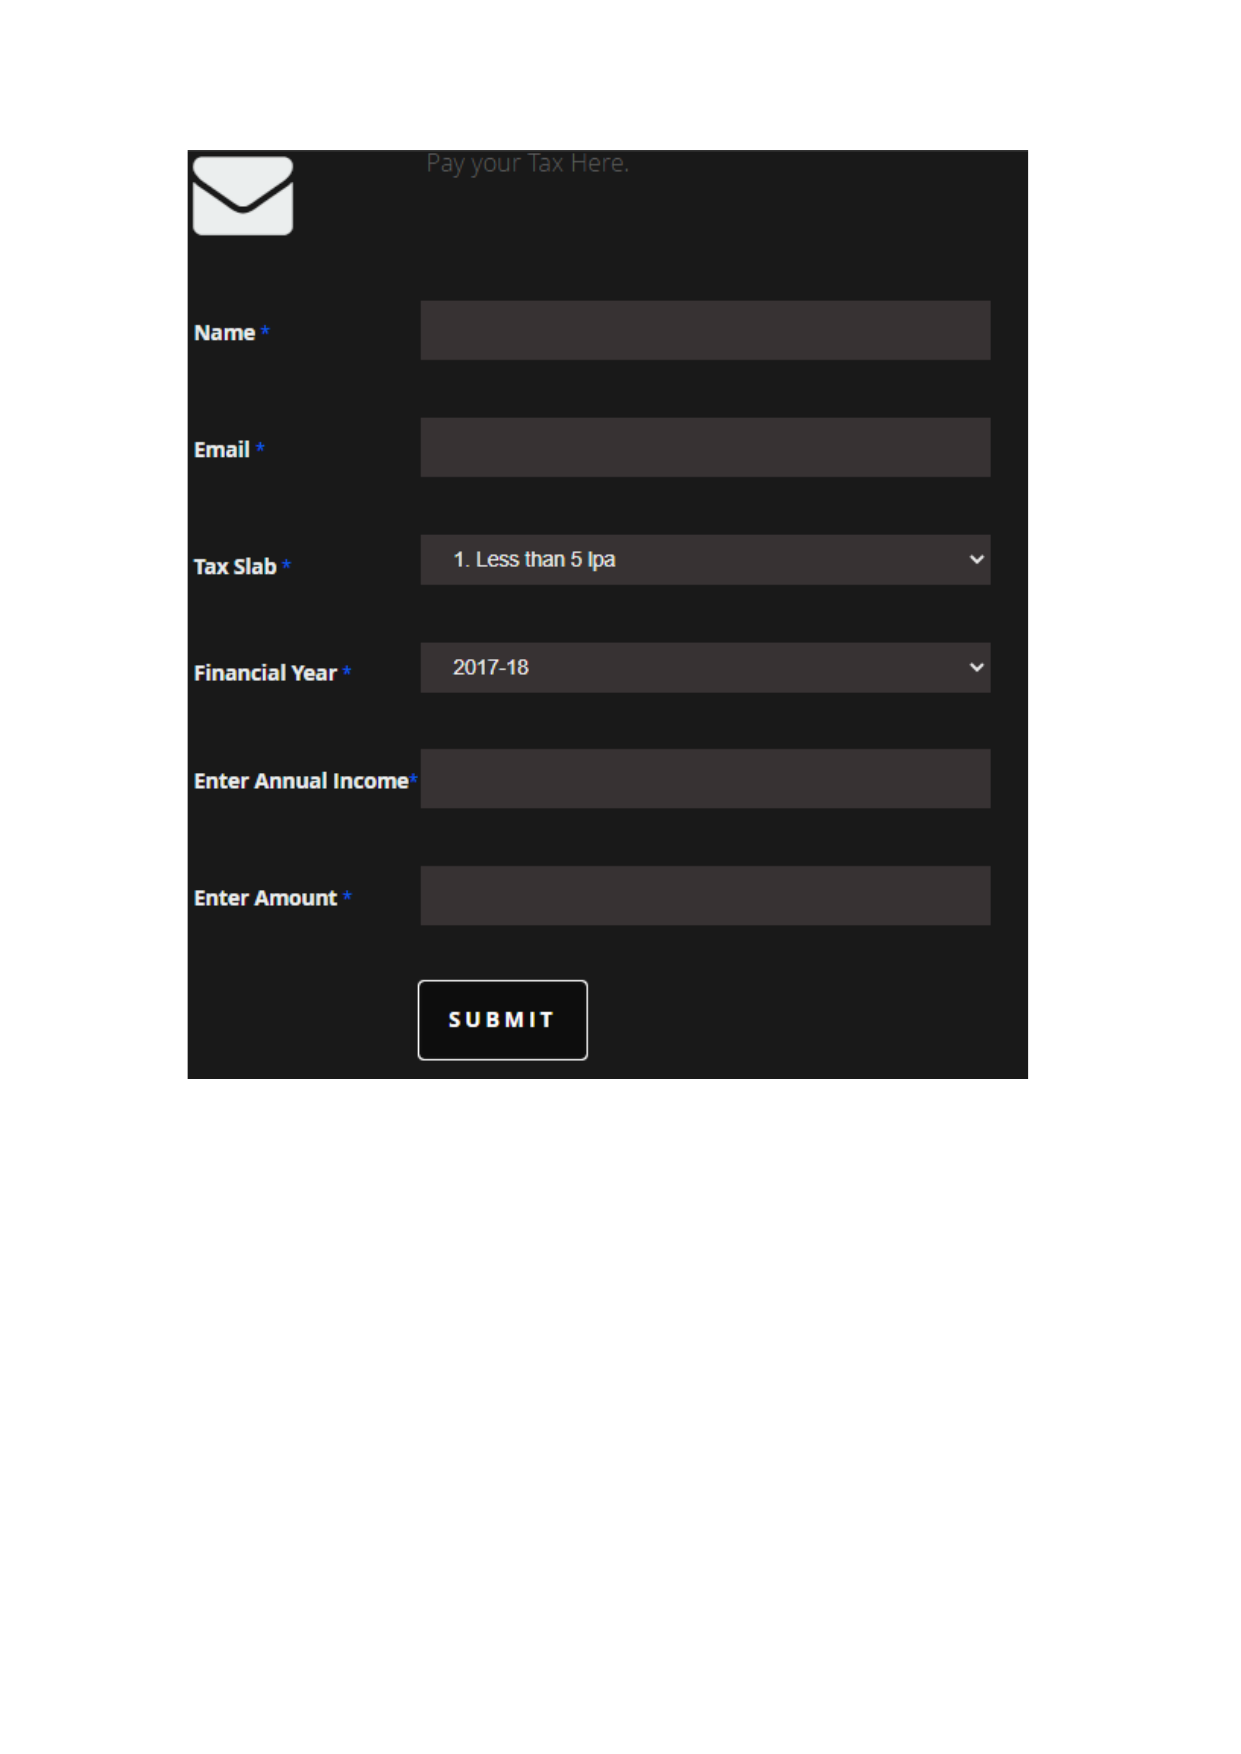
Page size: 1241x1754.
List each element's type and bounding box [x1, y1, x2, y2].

picture [187, 150, 1029, 1079]
